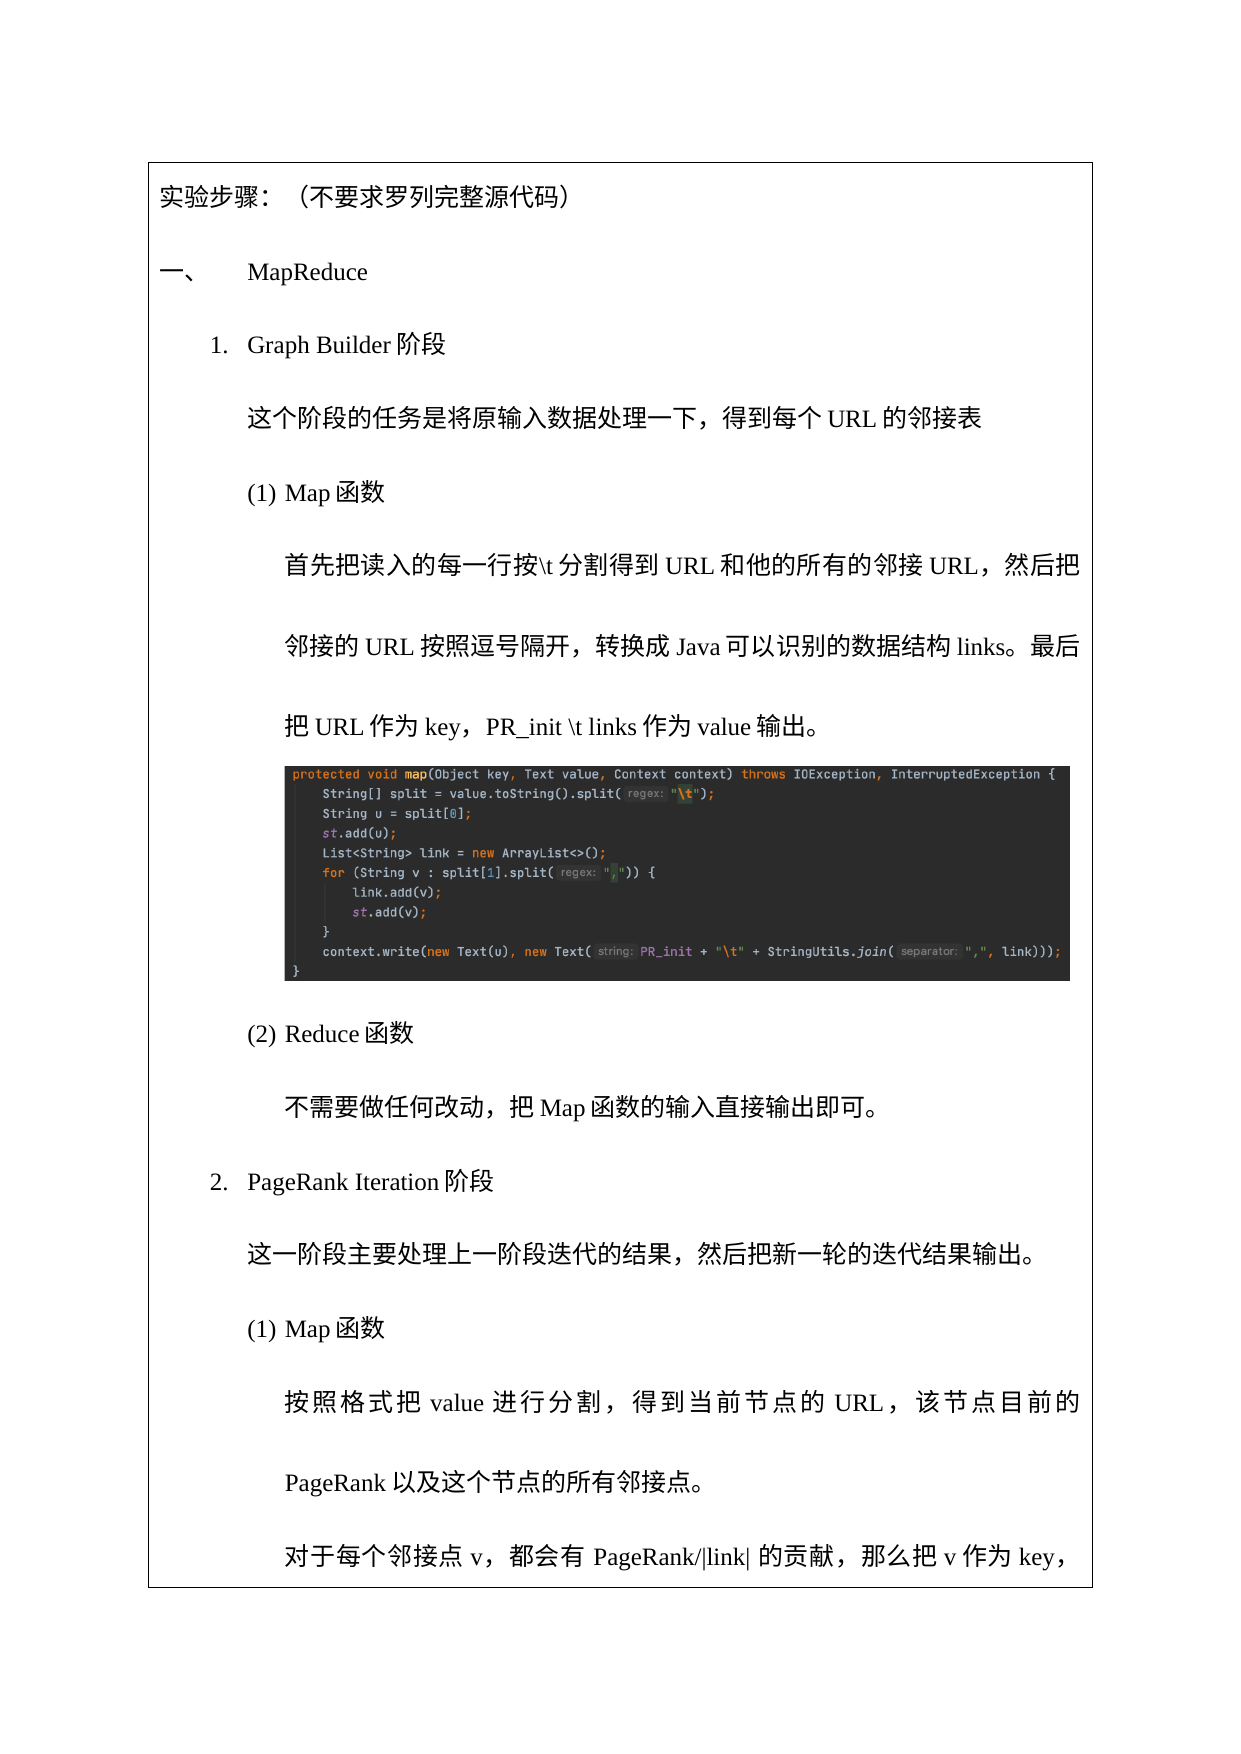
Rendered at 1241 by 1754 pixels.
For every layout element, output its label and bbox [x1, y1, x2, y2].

table_cell [149, 163, 1092, 1587]
picture [284, 766, 1070, 981]
